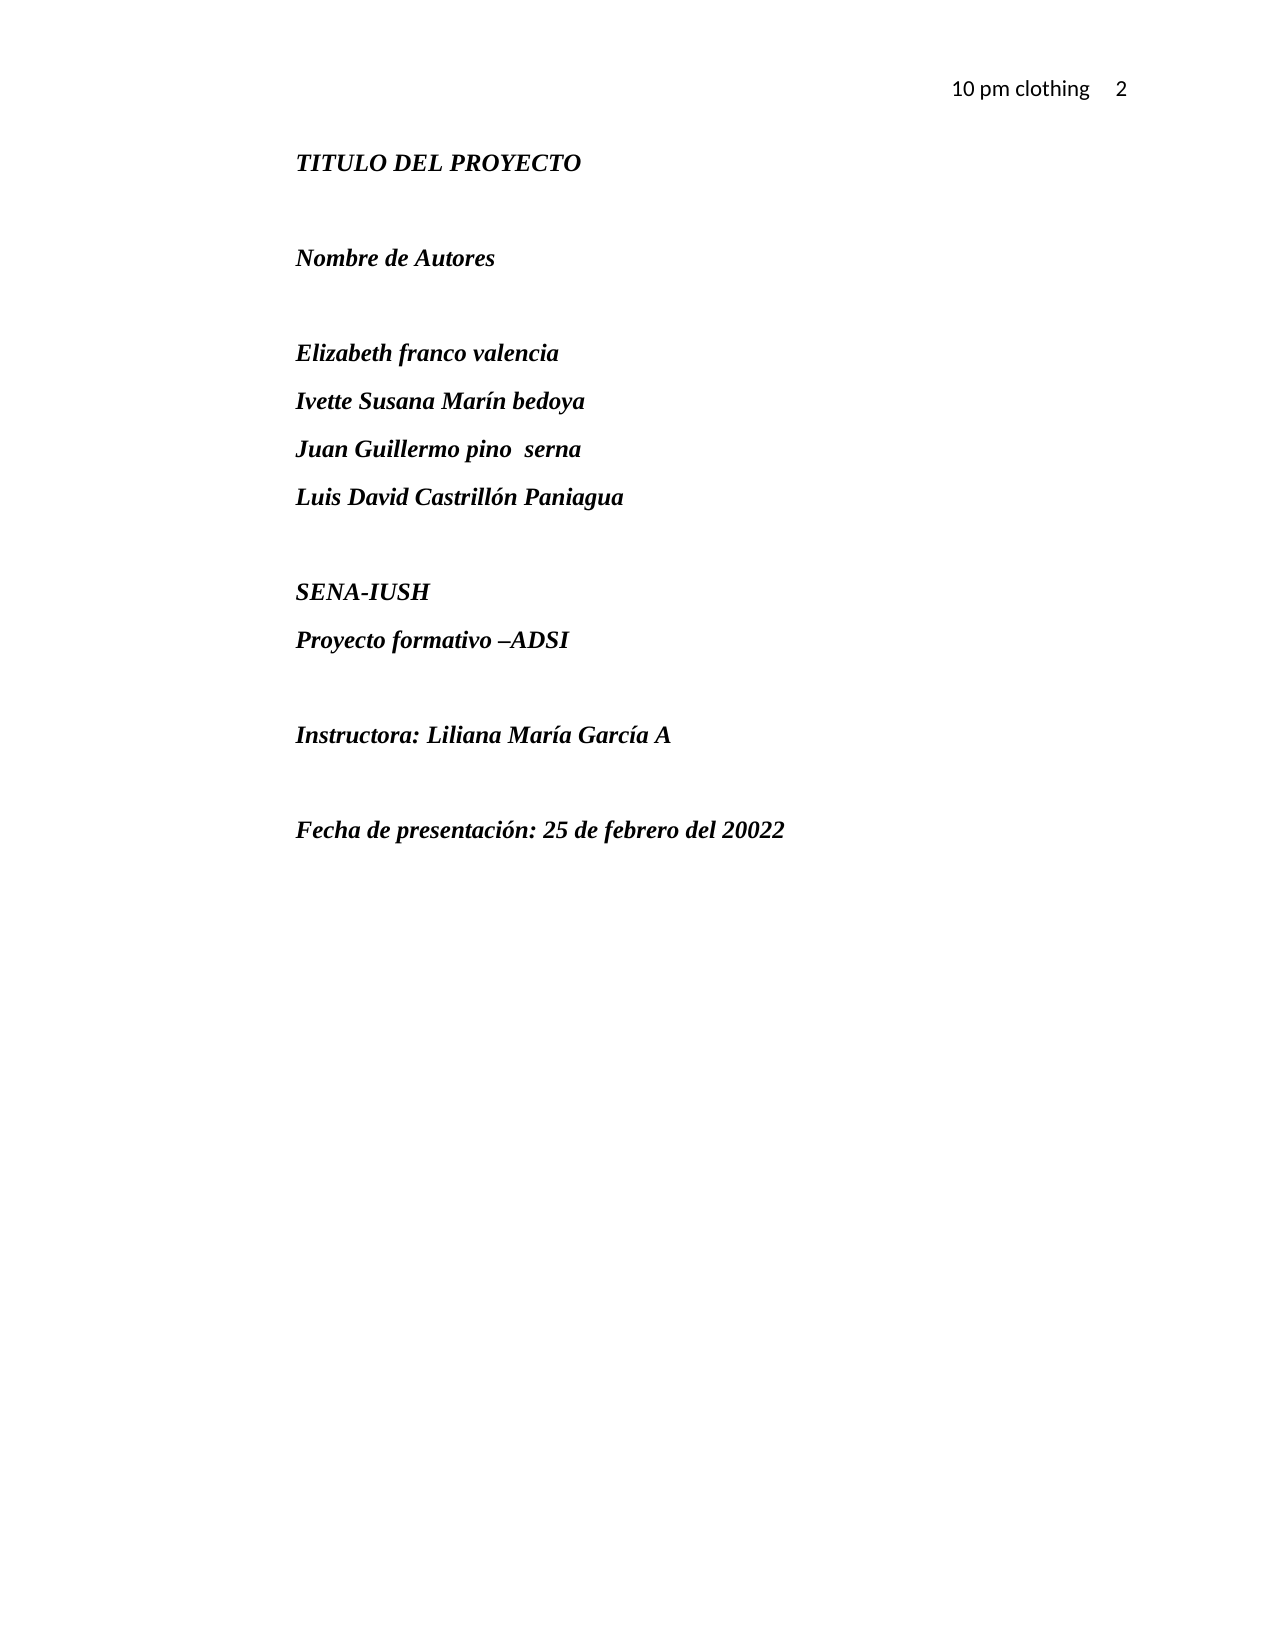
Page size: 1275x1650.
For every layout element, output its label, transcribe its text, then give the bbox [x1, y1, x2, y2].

text Elizabeth franco valencia [295, 338, 1275, 367]
text Instructora: Liliana María García A [295, 720, 1275, 749]
text Luis David Castrillón Paniagua [295, 482, 1275, 510]
text Fecha de presentación: 25 de febrero del 20022 [295, 816, 1275, 844]
text Ivette Susana Marín bedoya [295, 386, 1275, 415]
text Proyecto formativo –ADSI [295, 625, 1275, 653]
text TITULO DEL PROYECTO [148, 148, 1127, 176]
text Nombre de Autores [295, 243, 1275, 272]
text SENA-IUSH [295, 577, 1275, 606]
text Juan Guillermo pino serna [295, 434, 1275, 463]
